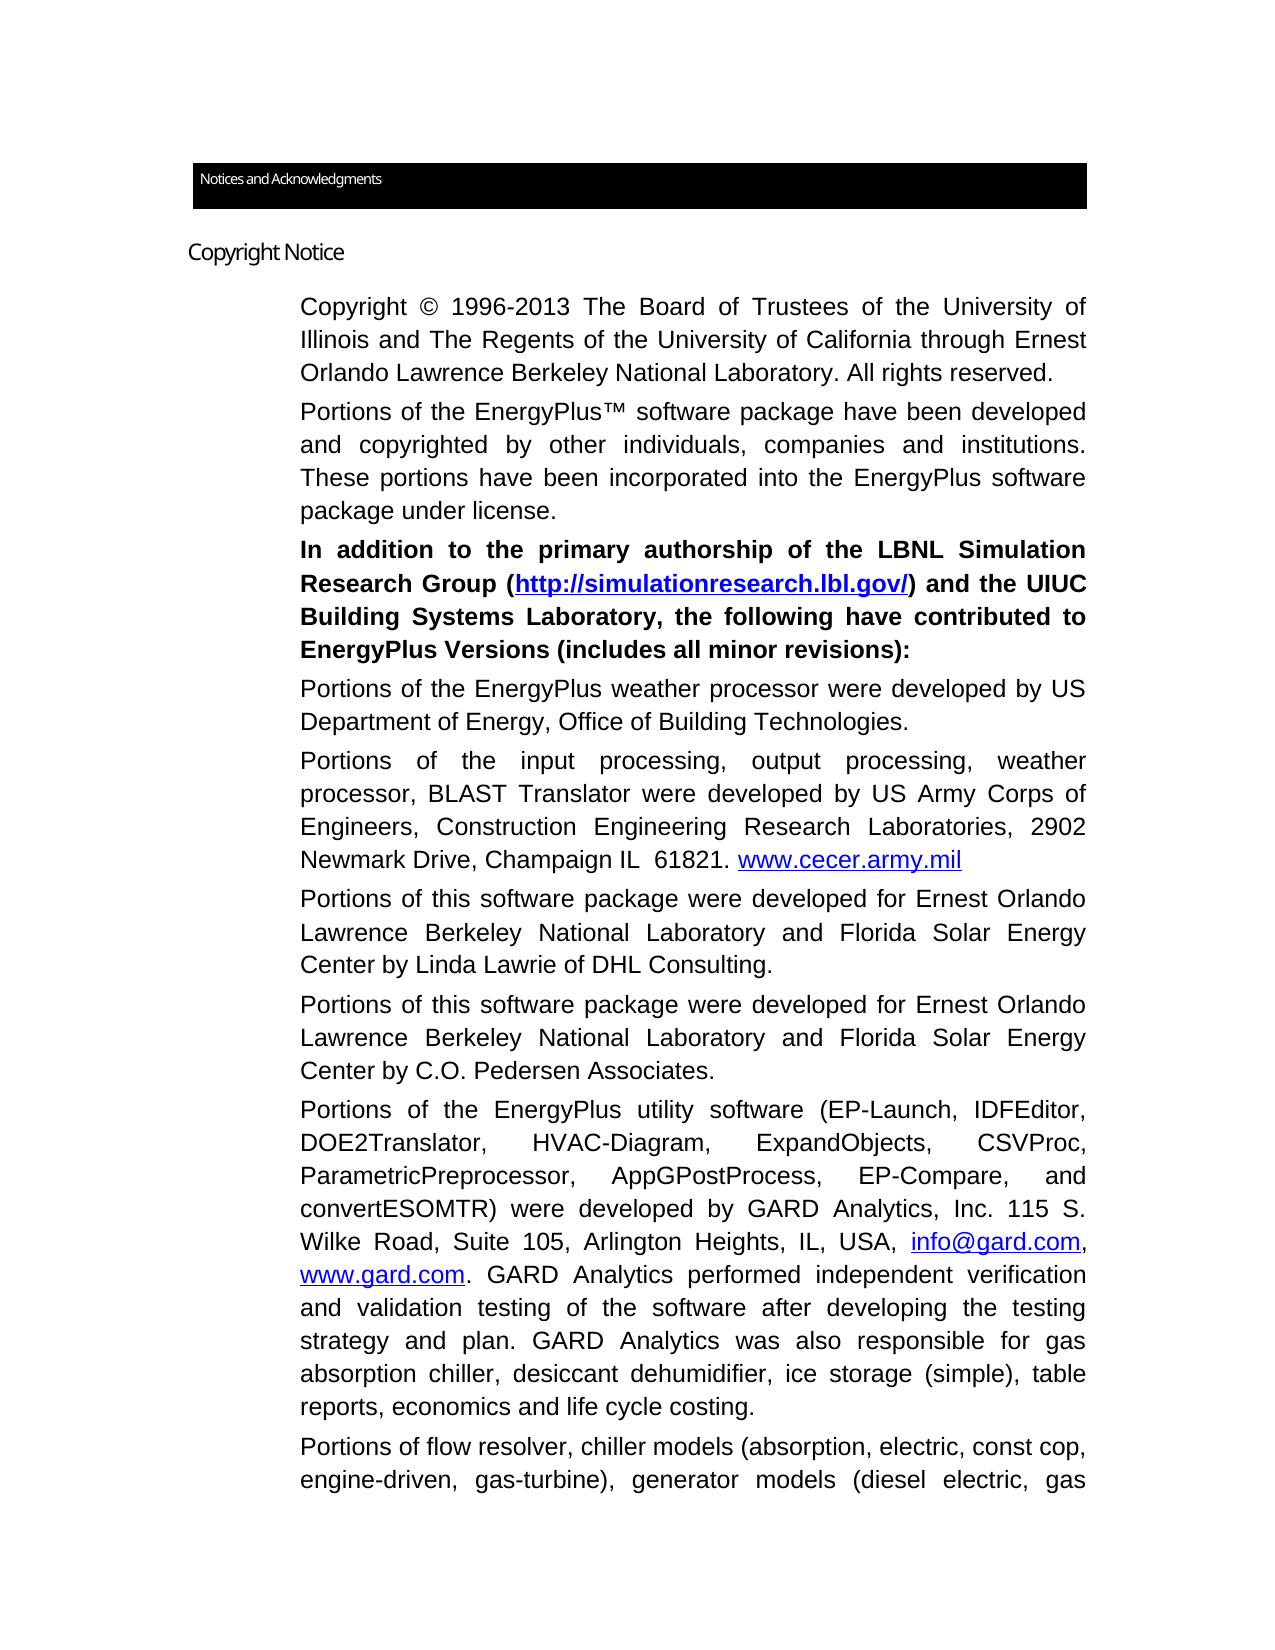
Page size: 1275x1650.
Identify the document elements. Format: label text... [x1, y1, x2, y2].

text Portions of the EnergyPlus weather processor were developed by US Department of Energy, Office of Building Technologies. [300, 674, 1087, 736]
text Portions of the EnergyPlus utility software (EP-Launch, IDFEditor, DOE2Translator, HVAC-Diagram, ExpandObjects, CSVProc, ParametricPreprocessor, AppGPostProcess, EP-Compare, and convertESOMTR) were developed by GARD Analytics, Inc. , info@gard.com, www.gard.com. GARD Analytics performed independent verification and validation testing of the software after developing the testing strategy and plan. GARD Analytics was also responsible for gas absorption chiller, desiccant dehumidifier, ice storage (simple), table reports, economics and life cycle costing. [300, 1095, 1087, 1421]
text Copyright © 1996-2013 The Board of Trustees of the University of Illinois and The Regents of the University of California through Ernest Lawrence Berkeley National Laboratory. All rights reserved. [300, 292, 1087, 387]
subtitle Notices and Acknowledgments [193, 163, 1087, 209]
text In addition to the primary authorship of the LBNL Simulation Research Group (http://simulationresearch.lbl.gov/) and the UIUC Building Systems Laboratory, the following have contributed to EnergyPlus Versions (includes all minor revisions): [300, 536, 1087, 663]
text Portions of this software package were developed for Ernest Lawrence Berkeley National Laboratory and by Linda Lawrie of DHL Consulting. [300, 884, 1087, 979]
text Portions of the input processing, output processing, weather processor, BLAST Translator were developed by US Army Corps of Engineers, Construction Engineering Research Laboratories, . www.cecer.army.mil [300, 746, 1087, 874]
text Portions of this software package were developed for Ernest Lawrence Berkeley National Laboratory and by C.O. Pedersen Associates. [300, 990, 1087, 1084]
subtitle Copyright Notice [187, 236, 1087, 267]
text Portions of the EnergyPlus™ software package have been developed and copyrighted by other individuals, companies and institutions. These portions have been incorporated into the EnergyPlus software package under license. [300, 397, 1087, 525]
